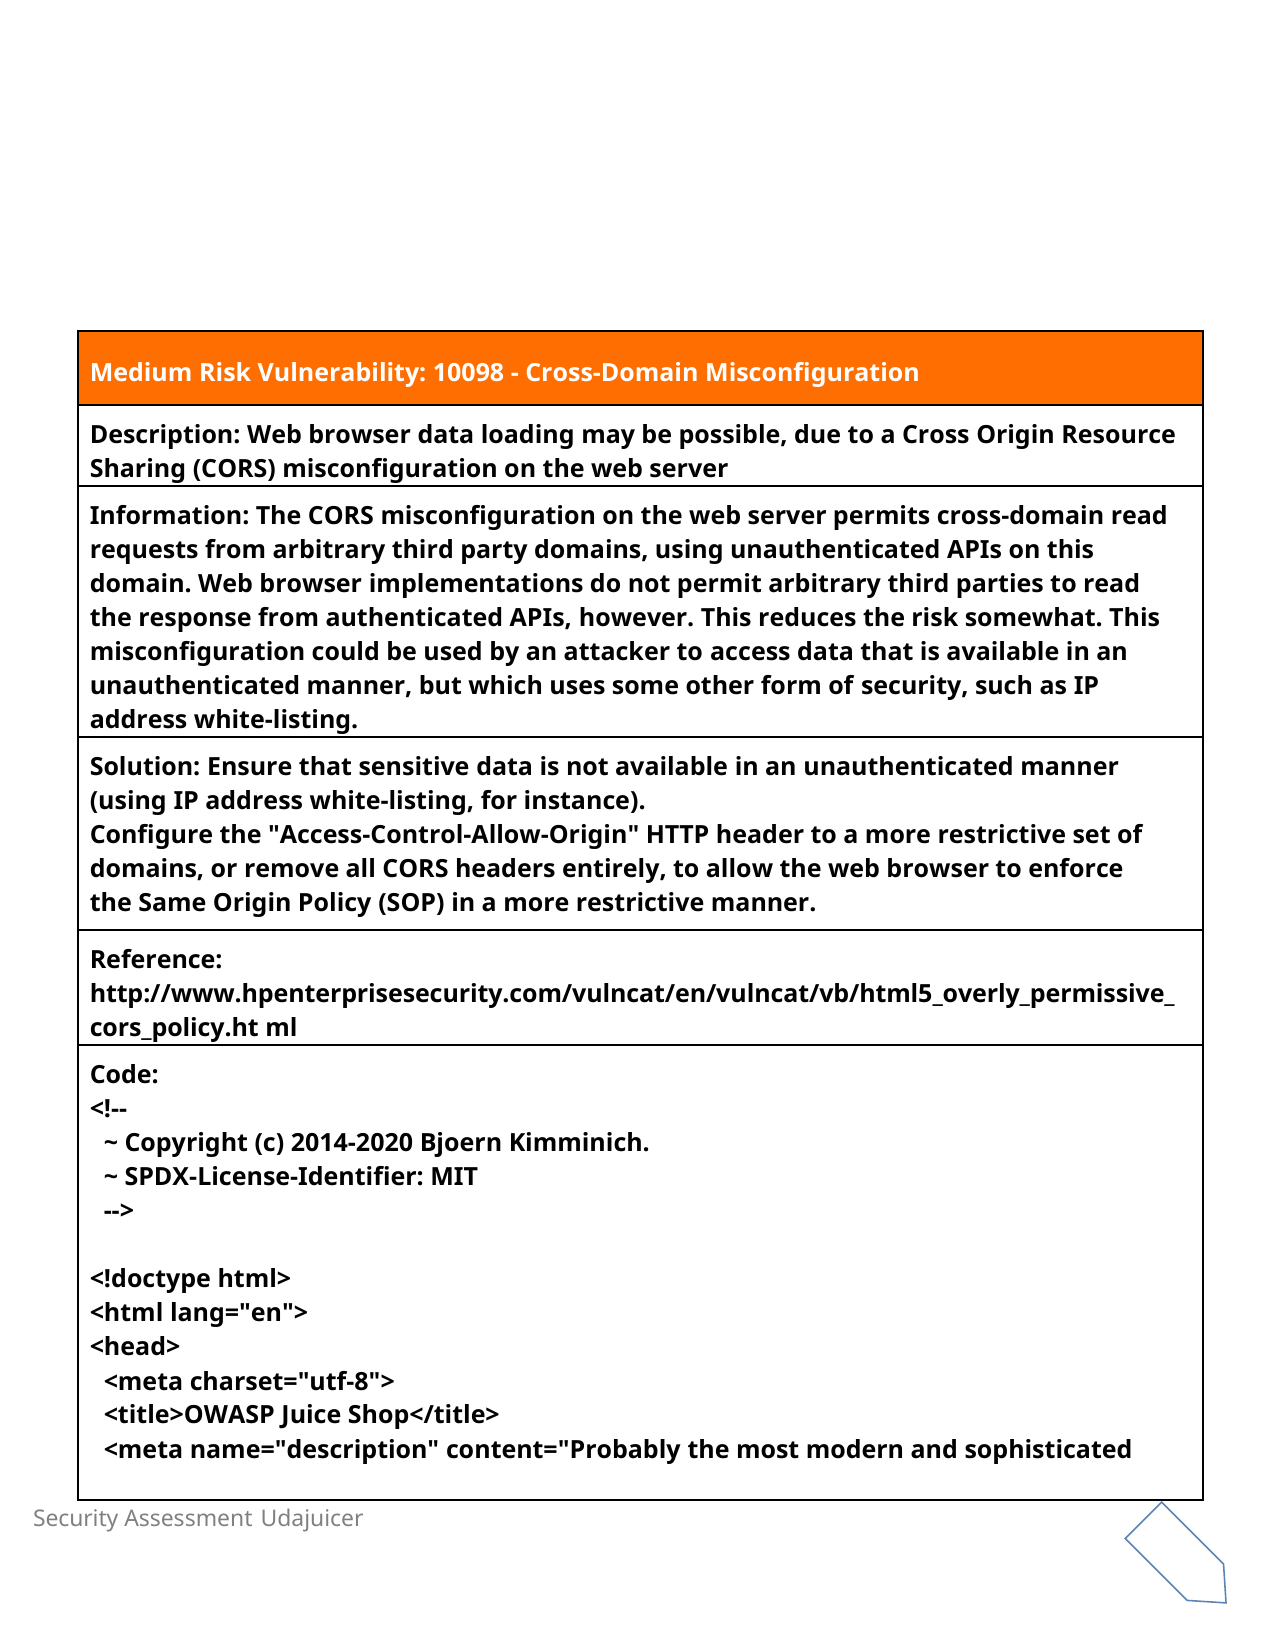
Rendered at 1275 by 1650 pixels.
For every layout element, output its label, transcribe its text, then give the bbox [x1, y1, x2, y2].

table_cell Information: The CORS misconfiguration on the web server permits cross-domain read requests from arbitrary third party domains, using unauthenticated APIs on this domain. Web browser implementations do not permit arbitrary third parties to read the response from authenticated APIs, however. This reduces the risk somewhat. This misconfiguration could be used by an attacker to access data that is available in an unauthenticated manner, but which uses some other form of security, such as IP address white-listing. [79, 487, 1202, 736]
table_cell Reference: http://www.hpenterprisesecurity.com/vulncat/en/vulncat/vb/html5_overly_permissive_cors_policy.ht ml [79, 931, 1202, 1044]
table_cell Solution: Ensure that sensitive data is not available in an unauthenticated manner (using IP address white-listing, for instance). Configure the "Access-Control-Allow-Origin" HTTP header to a more restrictive set of domains, or remove all CORS headers entirely, to allow the web browser to enforce the Same Origin Policy (SOP) in a more restrictive manner. [79, 738, 1202, 929]
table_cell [79, 1046, 1202, 1499]
table_cell Description: Web browser data loading may be possible, due to a Cross Origin Resource Sharing (CORS) misconfiguration on the web server [79, 406, 1202, 485]
table_header Medium Risk Vulnerability: 10098 - Cross-Domain Misconfiguration [79, 332, 1202, 404]
